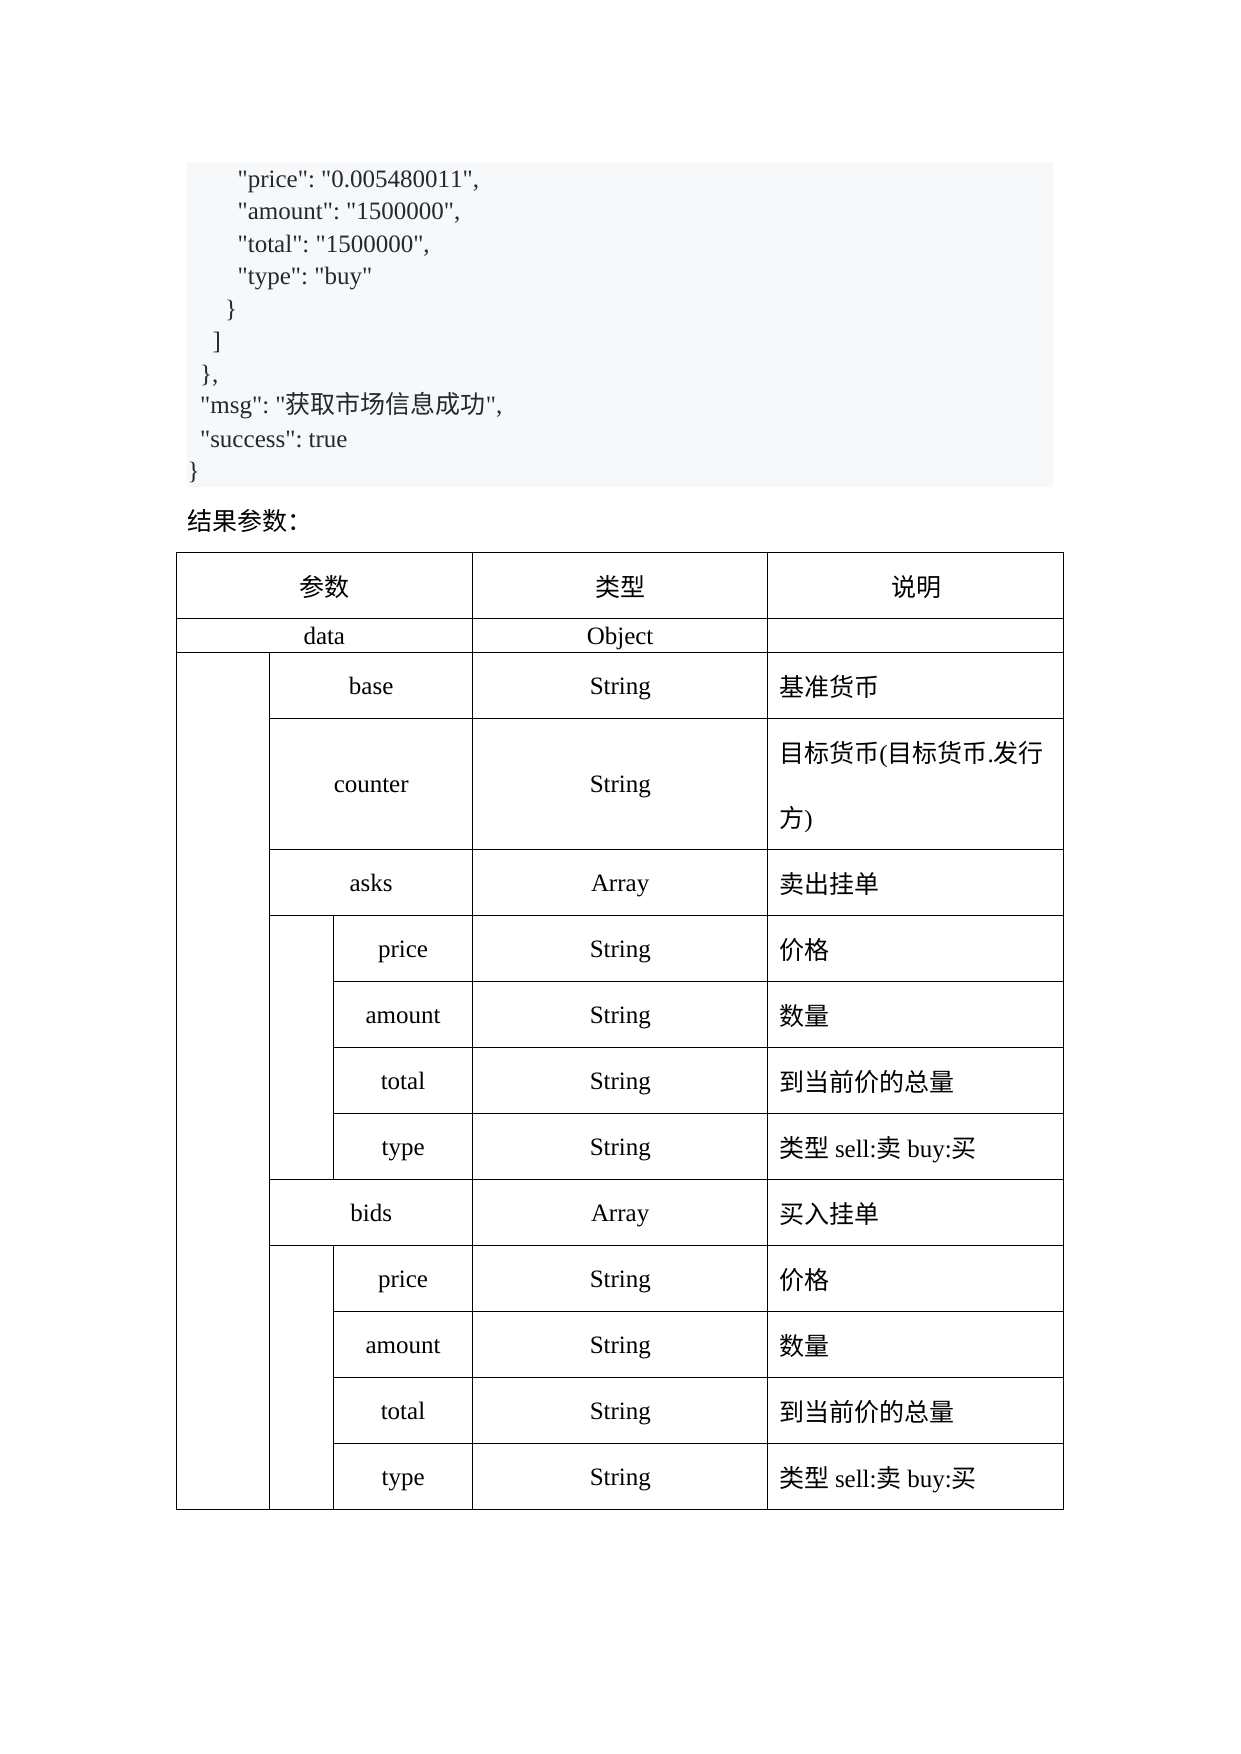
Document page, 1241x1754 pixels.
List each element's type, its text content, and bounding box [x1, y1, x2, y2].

table_cell total [334, 1048, 472, 1113]
table_cell type [334, 1114, 472, 1179]
table_cell String [473, 719, 767, 849]
table_cell [270, 1246, 333, 1509]
table_header 说明 [768, 553, 1063, 618]
text "msg": "获取市场信息成功", [187, 389, 1053, 422]
table_cell total [334, 1378, 472, 1443]
table_cell [270, 916, 333, 1179]
table_cell 目标货币(目标货币.发行方) [768, 719, 1063, 849]
table_cell base [270, 653, 472, 718]
text } [187, 454, 1053, 487]
table_cell 到当前价的总量 [768, 1378, 1063, 1443]
table_cell String [473, 916, 767, 981]
table_header 类型 [473, 553, 767, 618]
table_cell 类型 sell:卖 buy:买 [768, 1114, 1063, 1179]
table_cell bids [270, 1180, 472, 1245]
text "type": "buy" [187, 259, 1053, 292]
text "price": "0.005480011", [187, 162, 1053, 194]
text "success": true [187, 422, 1053, 454]
table_cell String [473, 1444, 767, 1509]
text "amount": "1500000", [187, 194, 1053, 227]
table_cell type [334, 1444, 472, 1509]
table_cell String [473, 653, 767, 718]
table_cell [768, 619, 1063, 652]
table_cell String [473, 1378, 767, 1443]
table_cell [177, 653, 269, 1509]
table_cell price [334, 1246, 472, 1311]
table_cell 数量 [768, 1312, 1063, 1377]
table_cell Object [473, 619, 767, 652]
table_cell 到当前价的总量 [768, 1048, 1063, 1113]
table_cell 类型 sell:卖 buy:买 [768, 1444, 1063, 1509]
text }, [187, 357, 1053, 389]
table_cell data [177, 619, 472, 652]
table_cell 价格 [768, 916, 1063, 981]
table_header 参数 [177, 553, 472, 618]
table_cell String [473, 1114, 767, 1179]
table_cell 卖出挂单 [768, 850, 1063, 915]
table_cell 买入挂单 [768, 1180, 1063, 1245]
table_cell String [473, 1312, 767, 1377]
table_cell price [334, 916, 472, 981]
text "total": "1500000", [187, 227, 1053, 259]
table_cell Array [473, 1180, 767, 1245]
text } [187, 292, 1053, 324]
table_cell 价格 [768, 1246, 1063, 1311]
table_cell String [473, 1246, 767, 1311]
table_cell 基准货币 [768, 653, 1063, 718]
table_cell counter [270, 719, 472, 849]
text 结果参数： [187, 487, 1053, 552]
table_cell asks [270, 850, 472, 915]
table_cell 数量 [768, 982, 1063, 1047]
table_cell amount [334, 1312, 472, 1377]
table_cell String [473, 982, 767, 1047]
text ] [187, 324, 1053, 357]
table_cell String [473, 1048, 767, 1113]
table_cell Array [473, 850, 767, 915]
table_cell amount [334, 982, 472, 1047]
